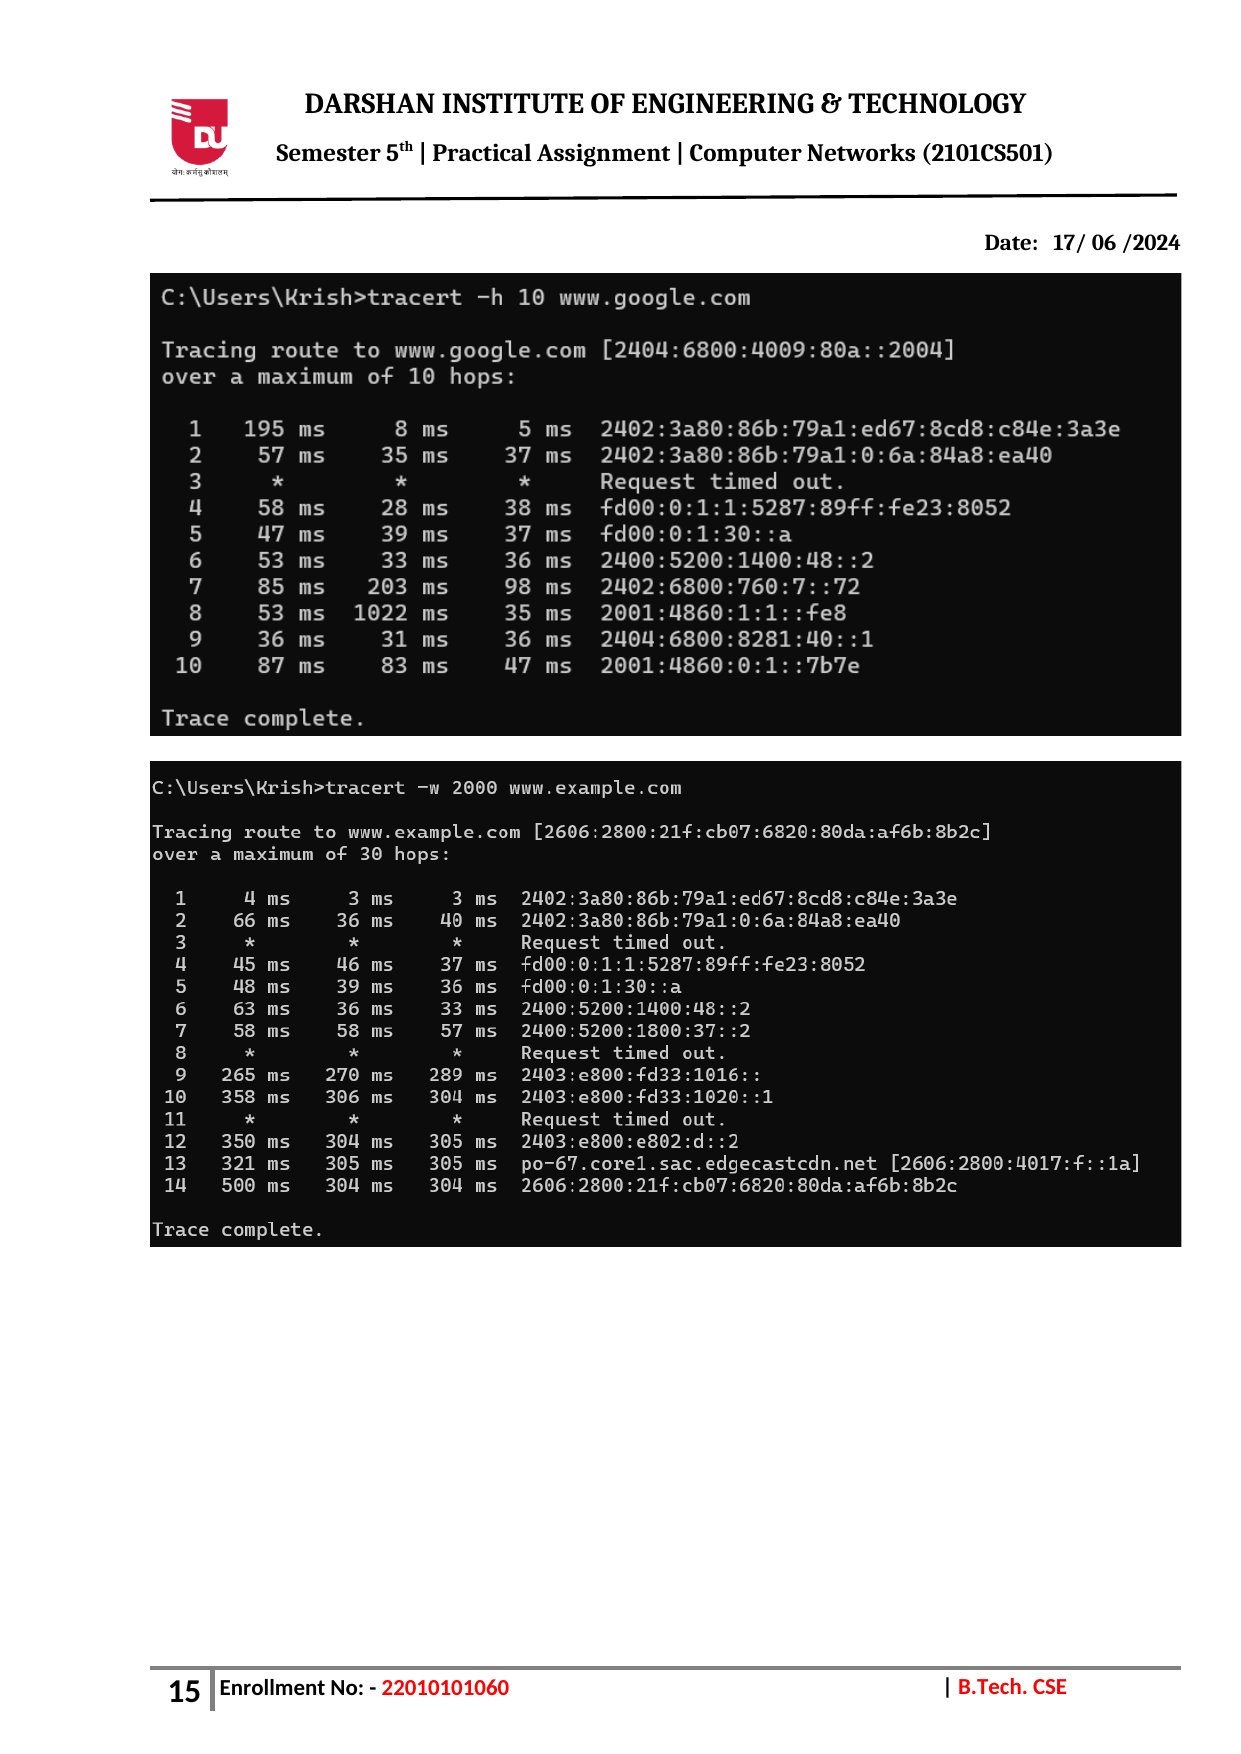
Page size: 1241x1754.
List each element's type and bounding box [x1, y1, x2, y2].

picture [150, 273, 1182, 736]
picture [150, 75, 242, 198]
picture [150, 761, 1182, 1247]
